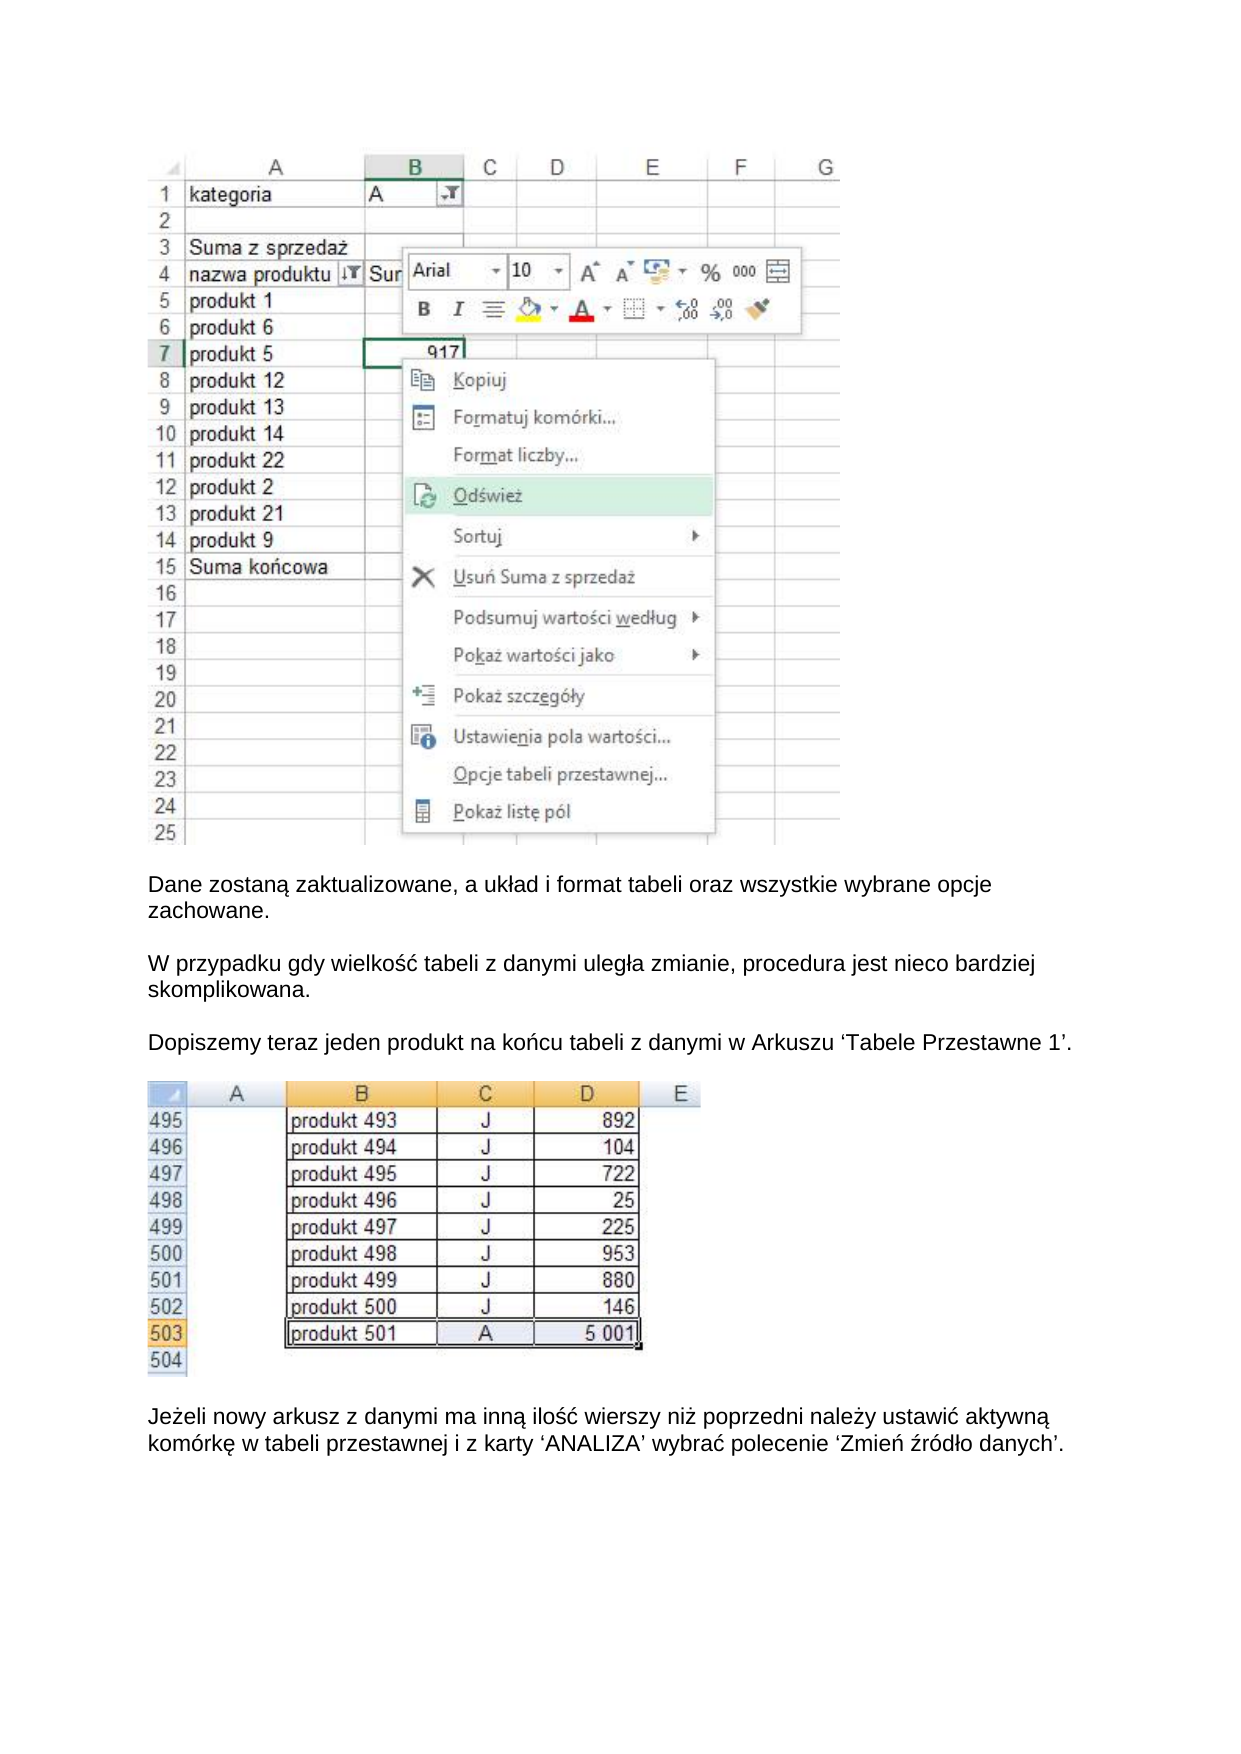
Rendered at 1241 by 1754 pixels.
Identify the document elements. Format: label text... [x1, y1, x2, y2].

text Dopiszemy teraz jeden produkt na końcu tabeli z danymi w Arkuszu ‘Tabele Przestawne 1’. [148, 1029, 1093, 1055]
picture [147, 147, 840, 845]
text Dane zostaną zaktualizowane, a układ i format tabeli oraz wszystkie wybrane opcje zachowane. [148, 871, 1093, 923]
text Jeżeli nowy arkusz z danymi ma inną ilość wierszy niż poprzedni należy ustawić aktywną komórkę w tabeli przestawnej i z karty ‘ANALIZA’ wybrać polecenie ‘Zmień źródło danych’. [148, 1403, 1093, 1456]
picture [147, 1081, 701, 1377]
text W przypadku gdy wielkość tabeli z danymi uległa zmianie, procedura jest nieco bardziej skomplikowana. [148, 950, 1093, 1003]
